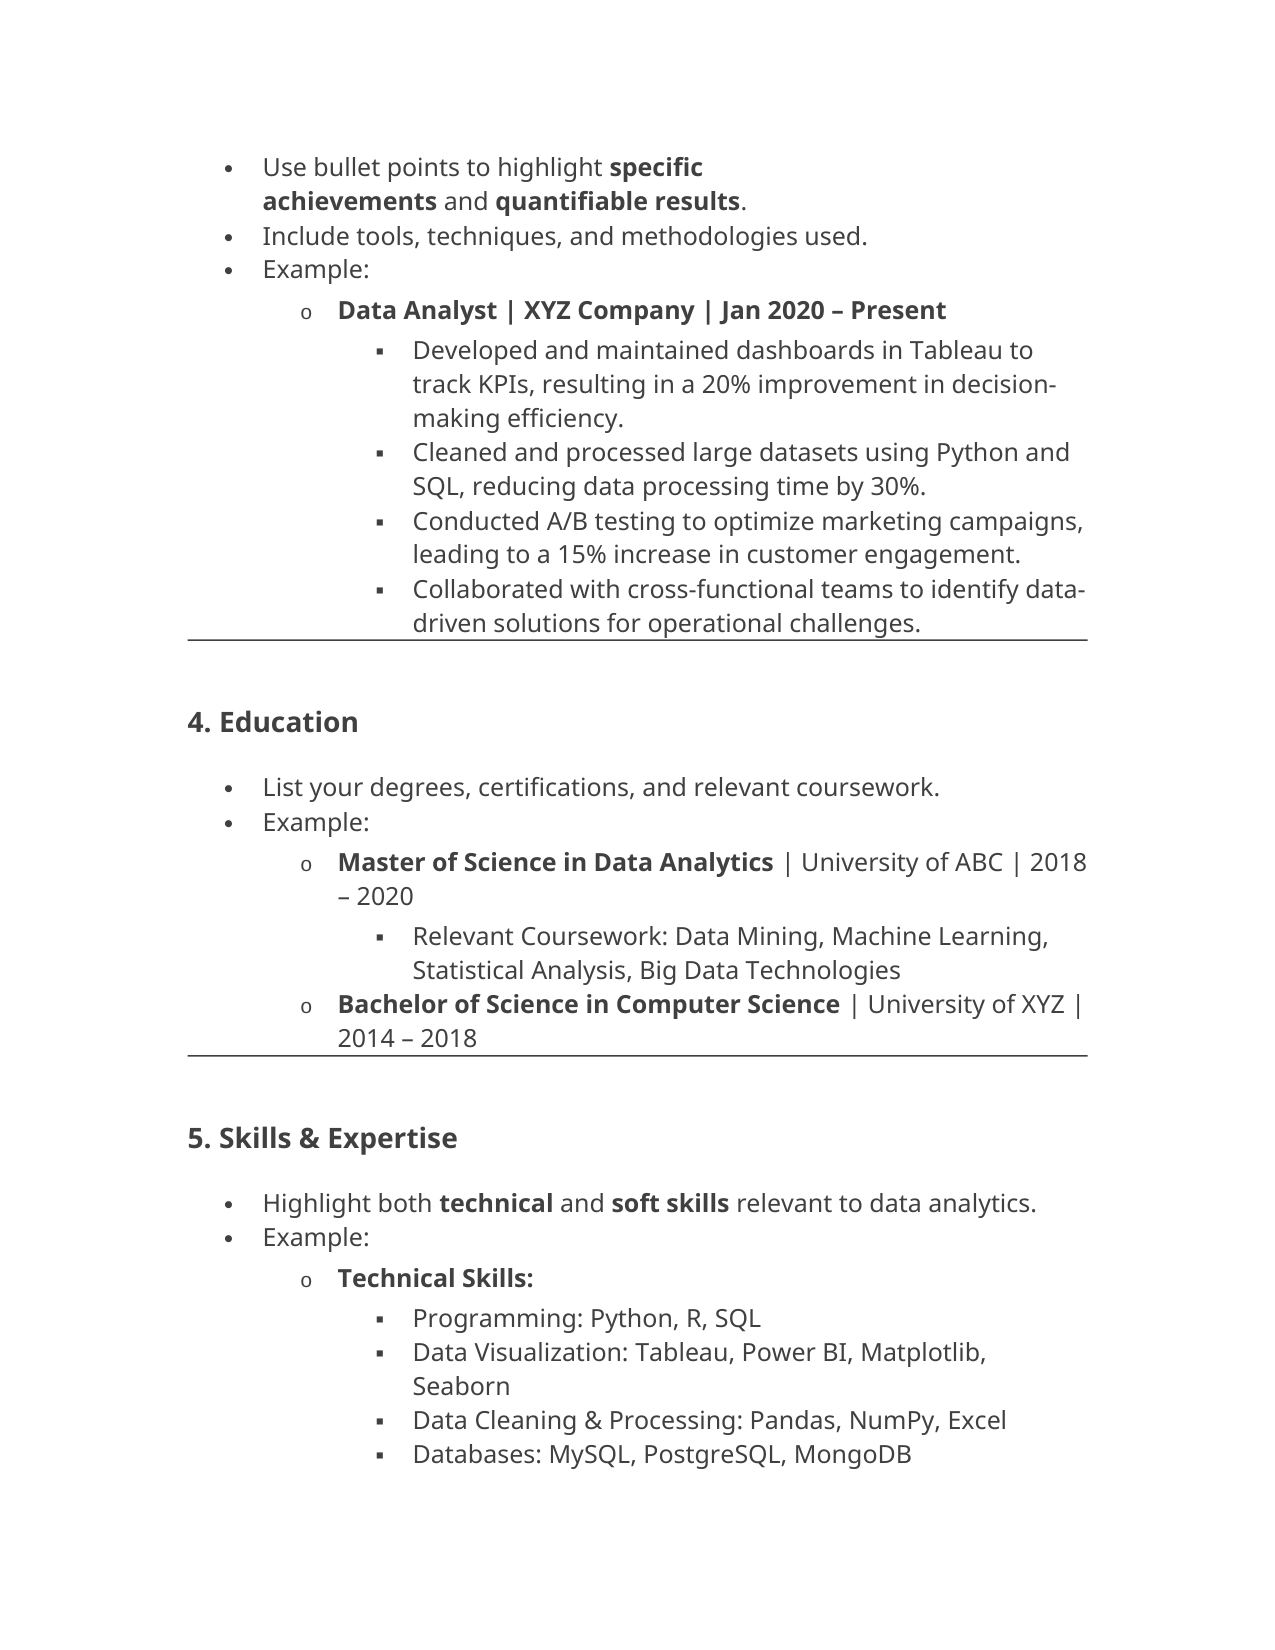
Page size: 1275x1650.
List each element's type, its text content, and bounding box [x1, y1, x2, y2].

list Highlight both technical and soft skills relevant to data analytics. [225, 1186, 1087, 1220]
list Use bullet points to highlight specific achievements and quantifiable results. [225, 150, 1087, 218]
list List your degrees, certifications, and relevant coursework. [225, 770, 1087, 804]
list Include tools, techniques, and methodologies used. [225, 218, 1087, 252]
list Data Visualization: Tableau, Power BI, Matplotlib, Seaborn [375, 1334, 1087, 1403]
list Example: [225, 1220, 1087, 1254]
list Programming: Python, R, SQL [375, 1301, 1087, 1334]
list Conducted A/B testing to optimize marketing campaigns, leading to a 15% increase in customer engagement. [375, 503, 1087, 571]
list Cleaned and processed large datasets using Python and SQL, reducing data processing time by 30%. [375, 435, 1087, 503]
list Bachelor of Science in Computer Science | University of XYZ | 2014 – 2018 [300, 987, 1087, 1055]
list Technical Skills: [300, 1260, 1087, 1294]
list Data Analyst | XYZ Company | Jan 2020 – Present [300, 292, 1087, 327]
text 5. Skills & Expertise [187, 1118, 1087, 1157]
list Example: [225, 804, 1087, 838]
list Collaborated with cross-functional teams to identify data-driven solutions for operational challenges. [375, 571, 1087, 639]
text 4. Education [187, 703, 1087, 741]
list Example: [225, 252, 1087, 286]
list Databases: MySQL, PostgreSQL, MongoDB [375, 1437, 1087, 1471]
list Master of Science in Data Analytics | University of ABC | 2018 – 2020 [300, 844, 1087, 913]
list Data Cleaning & Processing: Pandas, NumPy, Excel [375, 1403, 1087, 1437]
list Developed and maintained dashboards in Tableau to track KPIs, resulting in a 20% improvement in decision-making efficiency. [375, 333, 1087, 435]
list Relevant Coursework: Data Mining, Machine Learning, Statistical Analysis, Big Data Technologies [375, 919, 1087, 987]
